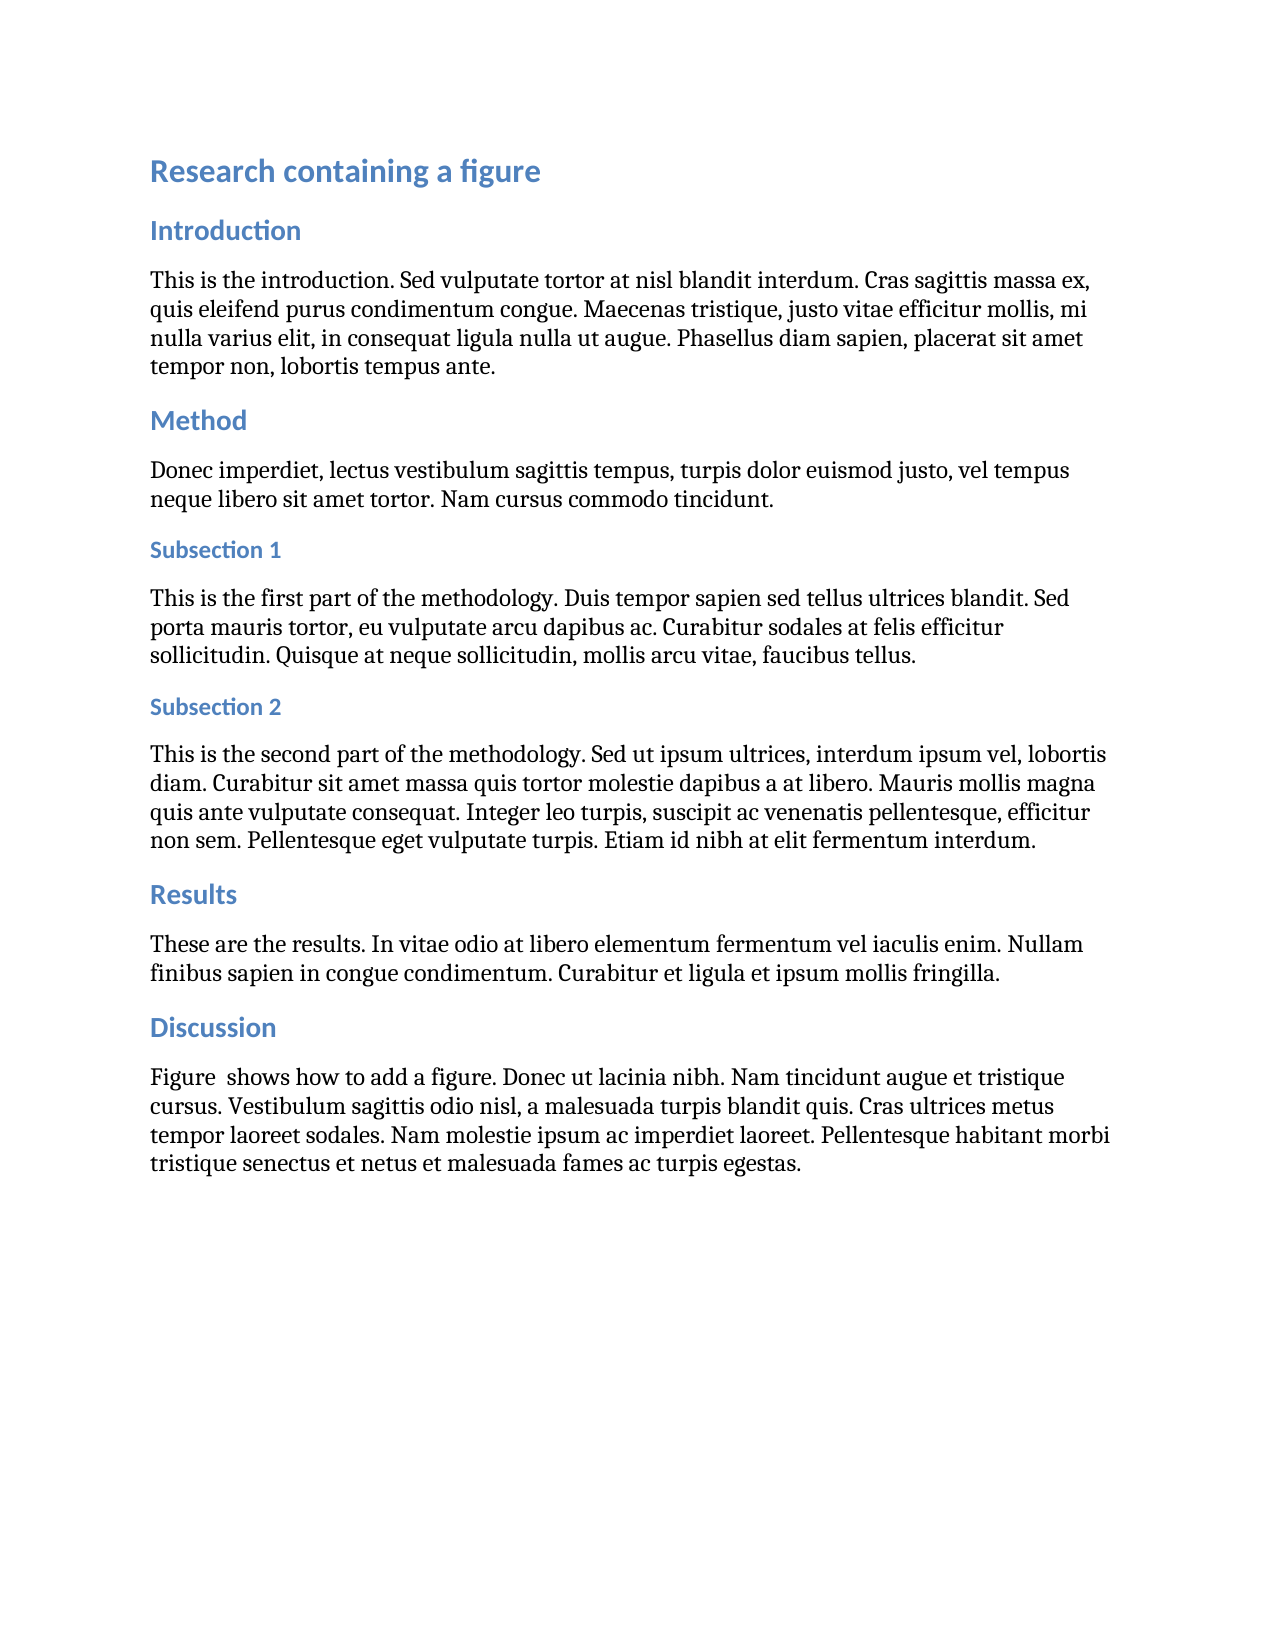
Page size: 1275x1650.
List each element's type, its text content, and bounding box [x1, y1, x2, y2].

text Donec imperdiet, lectus vestibulum sagittis tempus, turpis dolor euismod justo, vel tempus neque libero sit amet tortor. Nam cursus commodo tincidunt. [150, 456, 1125, 514]
text This is the first part of the methodology. Duis tempor sapien sed tellus ultrices blandit. Sed porta mauris tortor, eu vulputate arcu dapibus ac. Curabitur sodales at felis efficitur sollicitudin. Quisque at neque sollicitudin, mollis arcu vitae, faucibus tellus. [150, 584, 1125, 670]
text This is the second part of the methodology. Sed ut ipsum ultrices, interdum ipsum vel, lobortis diam. Curabitur sit amet massa quis tortor molestie dapibus a at libero. Mauris mollis magna quis ante vulputate consequat. Integer leo turpis, suscipit ac venenatis pellentesque, efficitur non sem. Pellentesque eget vulputate turpis. Etiam id nibh at elit fermentum interdum. [150, 740, 1125, 855]
subtitle Discussion [150, 1009, 1125, 1044]
text Figure shows how to add a figure. Donec ut lacinia nibh. Nam tincidunt augue et tristique cursus. Vestibulum sagittis odio nisl, a malesuada turpis blandit quis. Cras ultrices metus tempor laoreet sodales. Nam molestie ipsum ac imperdiet laoreet. Pellentesque habitant morbi tristique senectus et netus et malesuada fames ac turpis egestas. [150, 1063, 1125, 1178]
subtitle Introduction [150, 212, 1125, 247]
subtitle Subsection 1 [150, 534, 1125, 565]
subtitle Method [150, 402, 1125, 437]
subtitle Results [150, 876, 1125, 912]
subtitle Subsection 2 [150, 691, 1125, 721]
text This is the introduction. Sed vulputate tortor at nisl blandit interdum. Cras sagittis massa ex, quis eleifend purus condimentum congue. Maecenas tristique, justo vitae efficitur mollis, mi nulla varius elit, in consequat ligula nulla ut augue. Phasellus diam sapien, placerat sit amet tempor non, lobortis tempus ante. [150, 266, 1125, 381]
subtitle Research containing a figure [150, 150, 1125, 191]
text These are the results. In vitae odio at libero elementum fermentum vel iaculis enim. Nullam finibus sapien in congue condimentum. Curabitur et ligula et ipsum mollis fringilla. [150, 930, 1125, 988]
